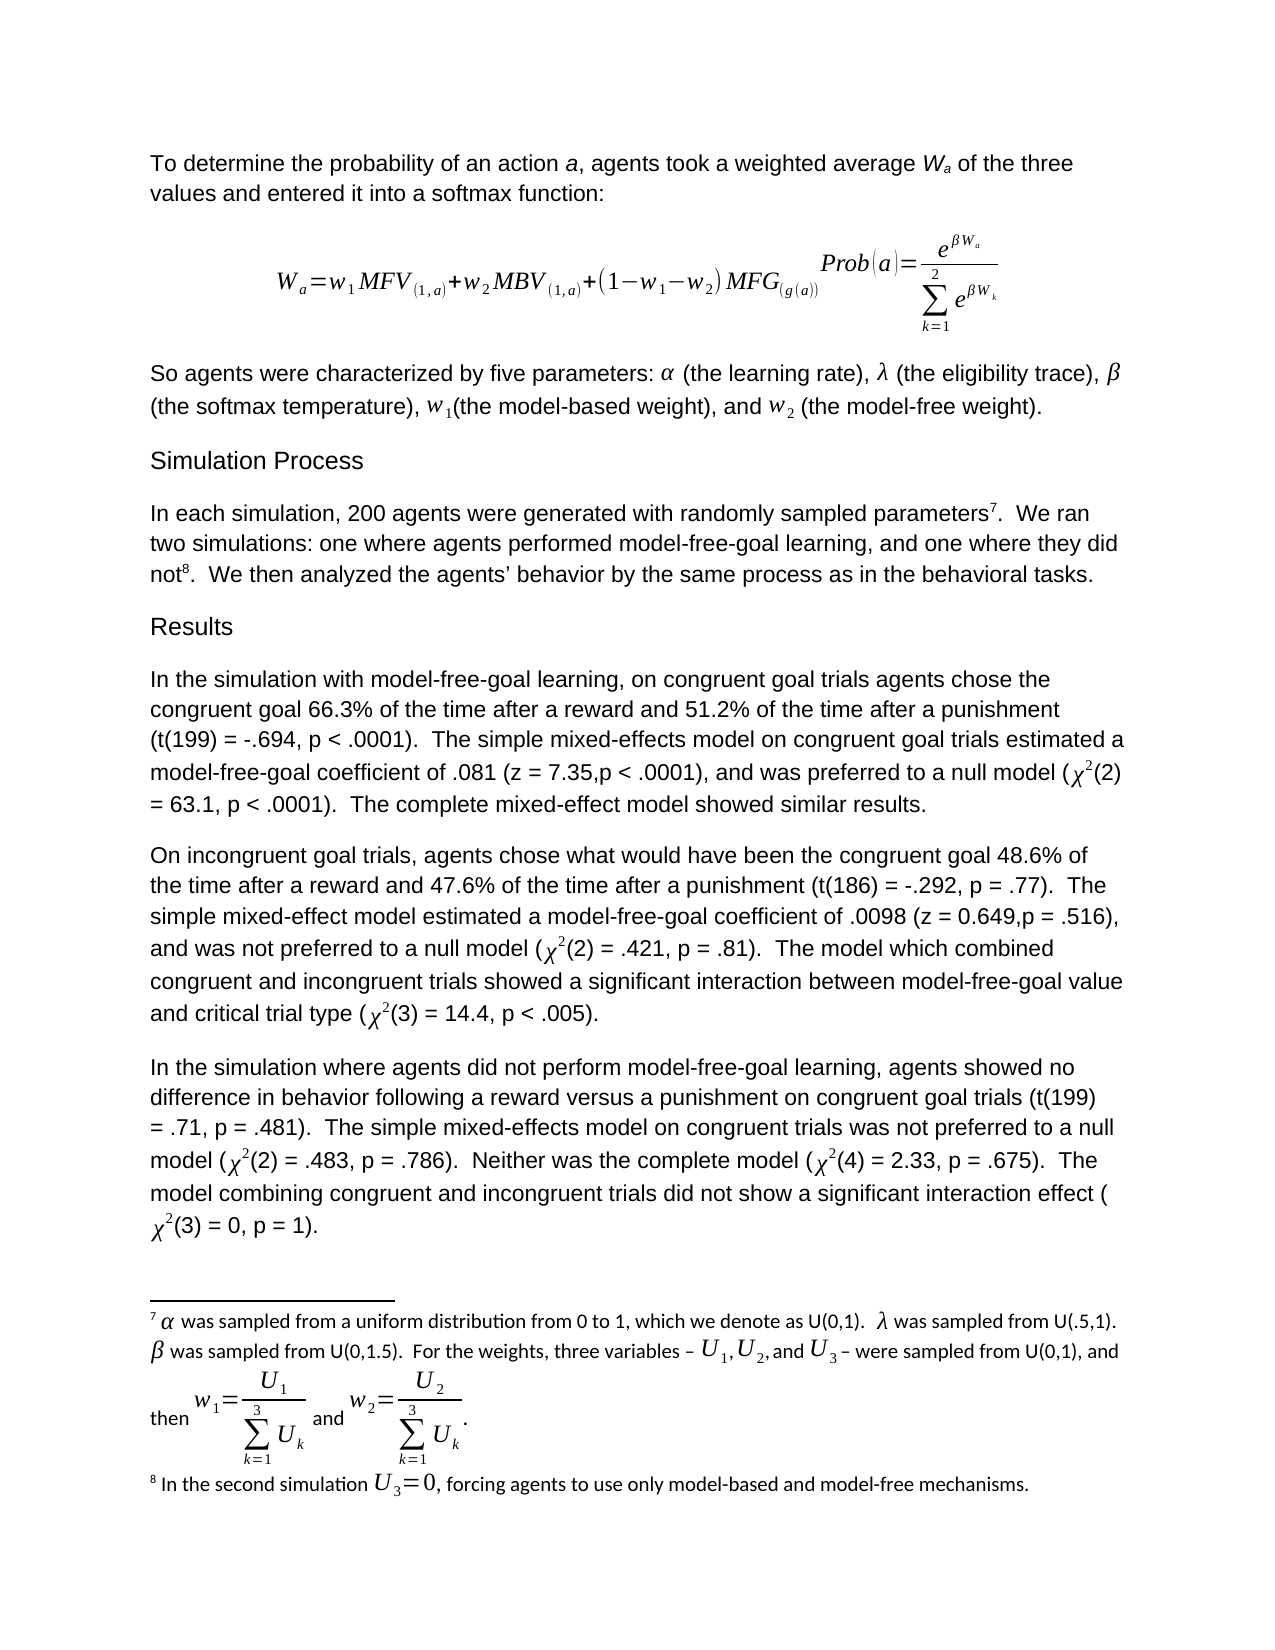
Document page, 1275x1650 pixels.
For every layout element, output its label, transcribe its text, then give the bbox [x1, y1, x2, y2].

text Simulation Process [150, 446, 1125, 475]
text In the simulation where agents did not perform model-free-goal learning, agents showed no difference in behavior following a reward versus a punishment on congruent goal trials (t(199) = .71, p = .481). The simple mixed-effects model on congruent trials was not preferred to a null model ((2) = .483, p = .786). Neither was the complete model ((4) = 2.33, p = .675). The model combining congruent and incongruent trials did not show a significant interaction effect ((3) = 0, p = 1). [150, 1054, 1125, 1241]
text In each simulation, 200 agents were generated with randomly sampled parameters. We ran two simulations: one where agents performed model-free-goal learning, and one where they did not. We then analyzed the agents’ behavior by the same process as in the behavioral tasks. [150, 500, 1125, 587]
text So agents were characterized by five parameters: (the learning rate), (the eligibility trace), (the softmax temperature), (the model-based weight), and (the model-free weight). [150, 359, 1125, 422]
text To determine the probability of an action a, agents took a weighted average Wa of the three values and entered it into a softmax function: [150, 150, 1125, 207]
text In the simulation with model-free-goal learning, on congruent goal trials agents chose the congruent goal 66.3% of the time after a reward and 51.2% of the time after a punishment (t(199) = -.694, p < .0001). The simple mixed-effects model on congruent goal trials estimated a model-free-goal coefficient of .081 (z = 7.35,p < .0001), and was preferred to a null model ((2) = 63.1, p < .0001). The complete mixed-effect model showed similar results. [150, 666, 1125, 817]
text On incongruent goal trials, agents chose what would have been the congruent goal 48.6% of the time after a reward and 47.6% of the time after a punishment (t(186) = -.292, p = .77). The simple mixed-effect model estimated a model-free-goal coefficient of .0098 (z = 0.649,p = .516), and was not preferred to a null model ((2) = .421, p = .81). The model which combined congruent and incongruent trials showed a significant interaction between model-free-goal value and critical trial type ((3) = 14.4, p < .005). [150, 842, 1125, 1029]
text Results [150, 612, 1125, 640]
